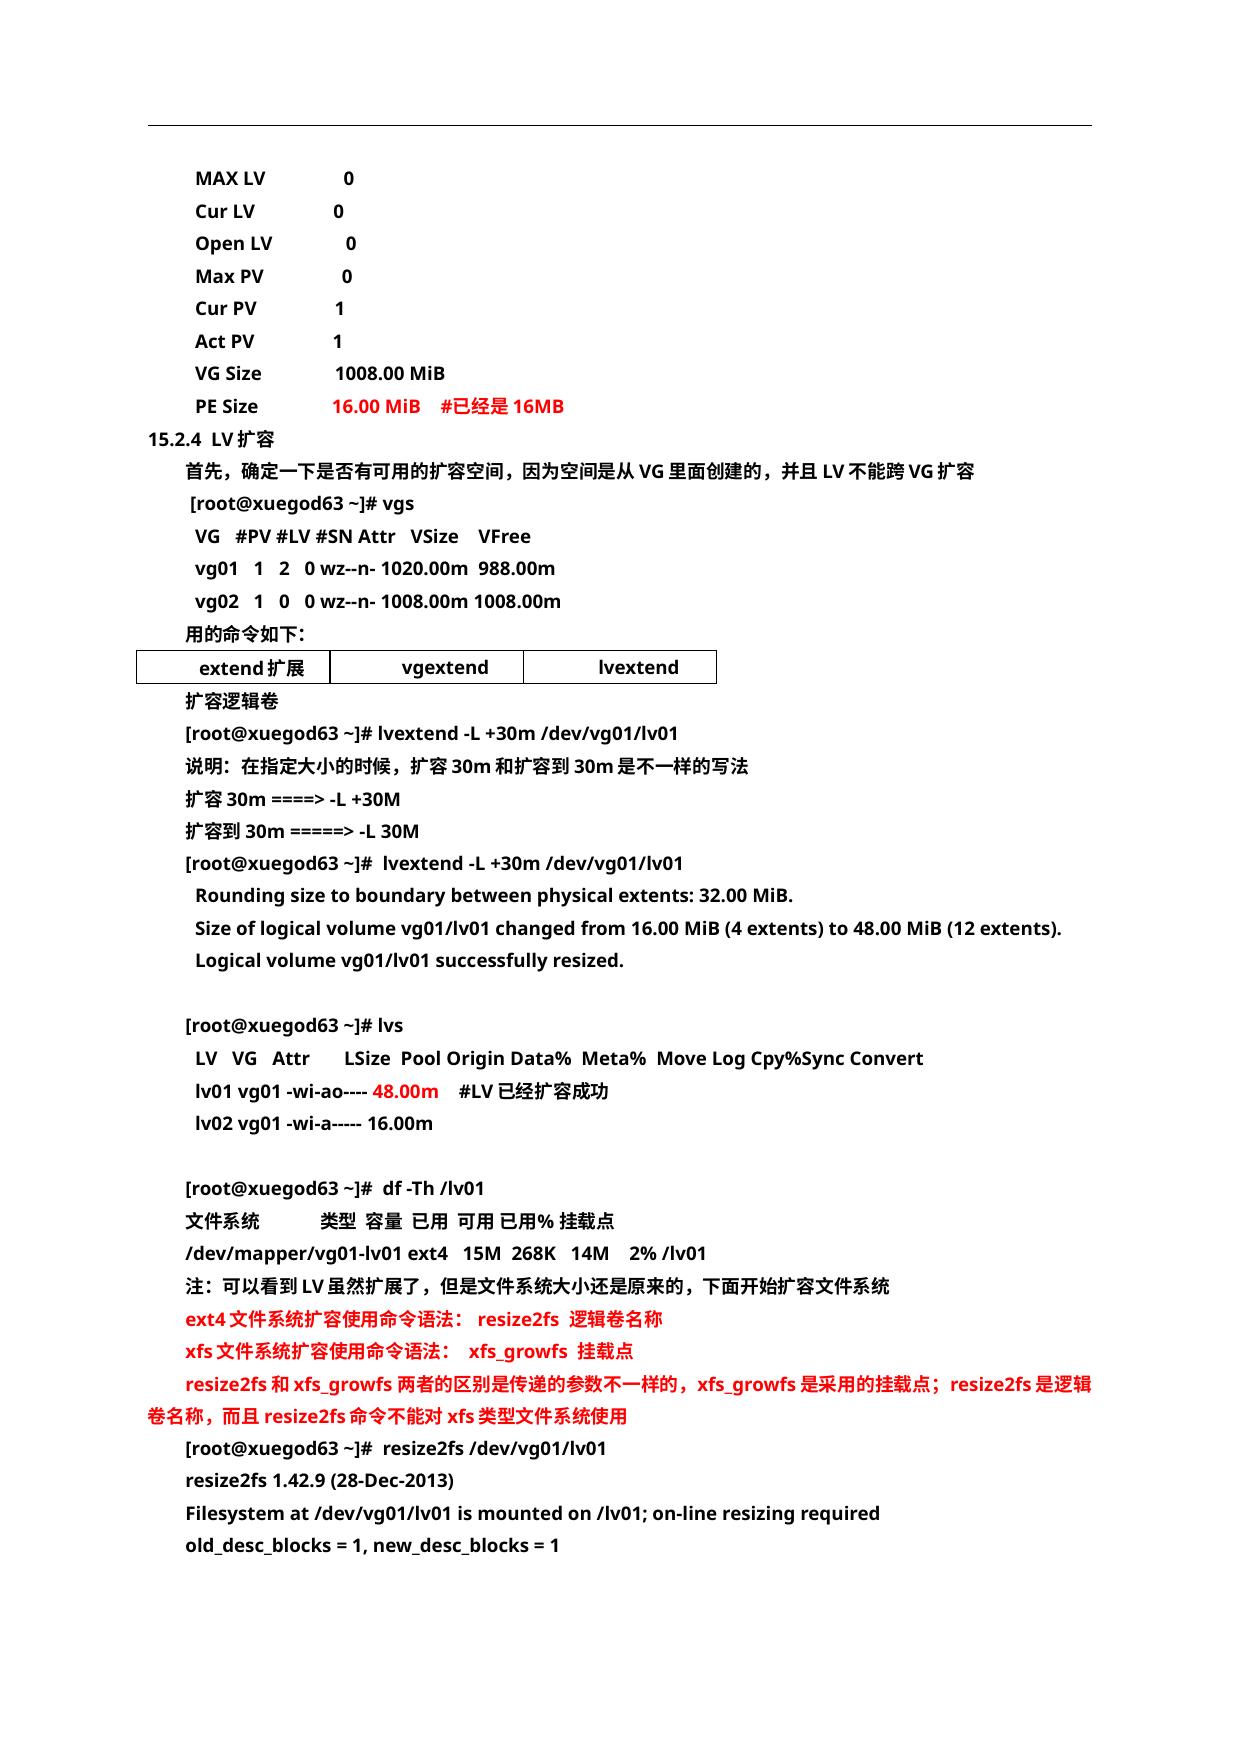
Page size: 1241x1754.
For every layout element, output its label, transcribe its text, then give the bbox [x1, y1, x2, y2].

table_header vgextend [331, 651, 523, 683]
text [root@xuegod63 ~]# lvs [148, 1009, 1092, 1042]
text Filesystem at /dev/vg01/lv01 is mounted on /lv01; on-line resizing required [148, 1497, 1092, 1529]
text vg01 1 2 0 wz--n- 1020.00m 988.00m [148, 552, 1092, 584]
text VG #PV #LV #SN Attr VSize VFree [148, 519, 1092, 552]
text 用的命令如下： [148, 617, 1092, 649]
table_header extend扩展 [137, 651, 329, 683]
text 扩容到30m =====> -L 30M [148, 814, 1092, 847]
list Open LV 0 [148, 227, 1092, 259]
text vg02 1 0 0 wz--n- 1008.00m 1008.00m [148, 584, 1092, 617]
text [root@xuegod63 ~]# vgs [148, 487, 1092, 519]
text 扩容30m ====> -L +30M [148, 782, 1092, 814]
text 文件系统 类型 容量 已用 可用 已用% 挂载点 [148, 1204, 1092, 1237]
text [root@xuegod63 ~]# lvextend -L +30m /dev/vg01/lv01 [148, 717, 1092, 749]
text 扩容逻辑卷 [148, 684, 1092, 717]
text ext4文件系统扩容使用命令语法： resize2fs 逻辑卷名称 [148, 1302, 1092, 1334]
text [root@xuegod63 ~]# df -Th /lv01 [148, 1172, 1092, 1204]
list Act PV 1 [148, 324, 1092, 357]
text [root@xuegod63 ~]# lvextend -L +30m /dev/vg01/lv01 [148, 847, 1092, 879]
list Cur LV 0 [148, 194, 1092, 227]
text xfs文件系统扩容使用命令语法： xfs_growfs 挂载点 [148, 1334, 1092, 1367]
list Max PV 0 [148, 259, 1092, 292]
list VG Size 1008.00 MiB [148, 357, 1092, 389]
list PE Size 16.00 MiB #已经是16MB [148, 389, 1092, 422]
text resize2fs 1.42.9 (28-Dec-2013) [148, 1464, 1092, 1497]
text Rounding size to boundary between physical extents: 32.00 MiB. [148, 879, 1092, 912]
text 注：可以看到LV虽然扩展了，但是文件系统大小还是原来的，下面开始扩容文件系统 [148, 1269, 1092, 1302]
text old_desc_blocks = 1, new_desc_blocks = 1 [148, 1529, 1092, 1562]
text [root@xuegod63 ~]# resize2fs /dev/vg01/lv01 [148, 1432, 1092, 1464]
list MAX LV 0 [148, 162, 1092, 194]
text resize2fs和xfs_growfs 两者的区别是传递的参数不一样的，xfs_growfs是采用的挂载点；resize2fs是逻辑卷名称，而且resize2fs命令不能对xfs类型文件系统使用 [148, 1367, 1092, 1432]
text Size of logical volume vg01/lv01 changed from 16.00 MiB (4 extents) to 48.00 MiB (12 extents). [148, 912, 1092, 944]
subtitle 15.2.4 LV扩容 [148, 422, 1092, 454]
table_header lvextend [524, 651, 716, 683]
text 首先，确定一下是否有可用的扩容空间，因为空间是从VG里面创建的，并且LV不能跨VG扩容 [148, 454, 1092, 487]
text lv02 vg01 -wi-a----- 16.00m [148, 1107, 1092, 1139]
text 说明：在指定大小的时候，扩容30m和扩容到30m是不一样的写法 [148, 749, 1092, 782]
list Cur PV 1 [148, 292, 1092, 324]
text /dev/mapper/vg01-lv01 ext4 15M 268K 14M 2% /lv01 [148, 1237, 1092, 1269]
text lv01 vg01 -wi-ao---- 48.00m #LV已经扩容成功 [148, 1074, 1092, 1107]
text Logical volume vg01/lv01 successfully resized. [148, 944, 1092, 977]
text LV VG Attr LSize Pool Origin Data% Meta% Move Log Cpy%Sync Convert [148, 1042, 1092, 1074]
